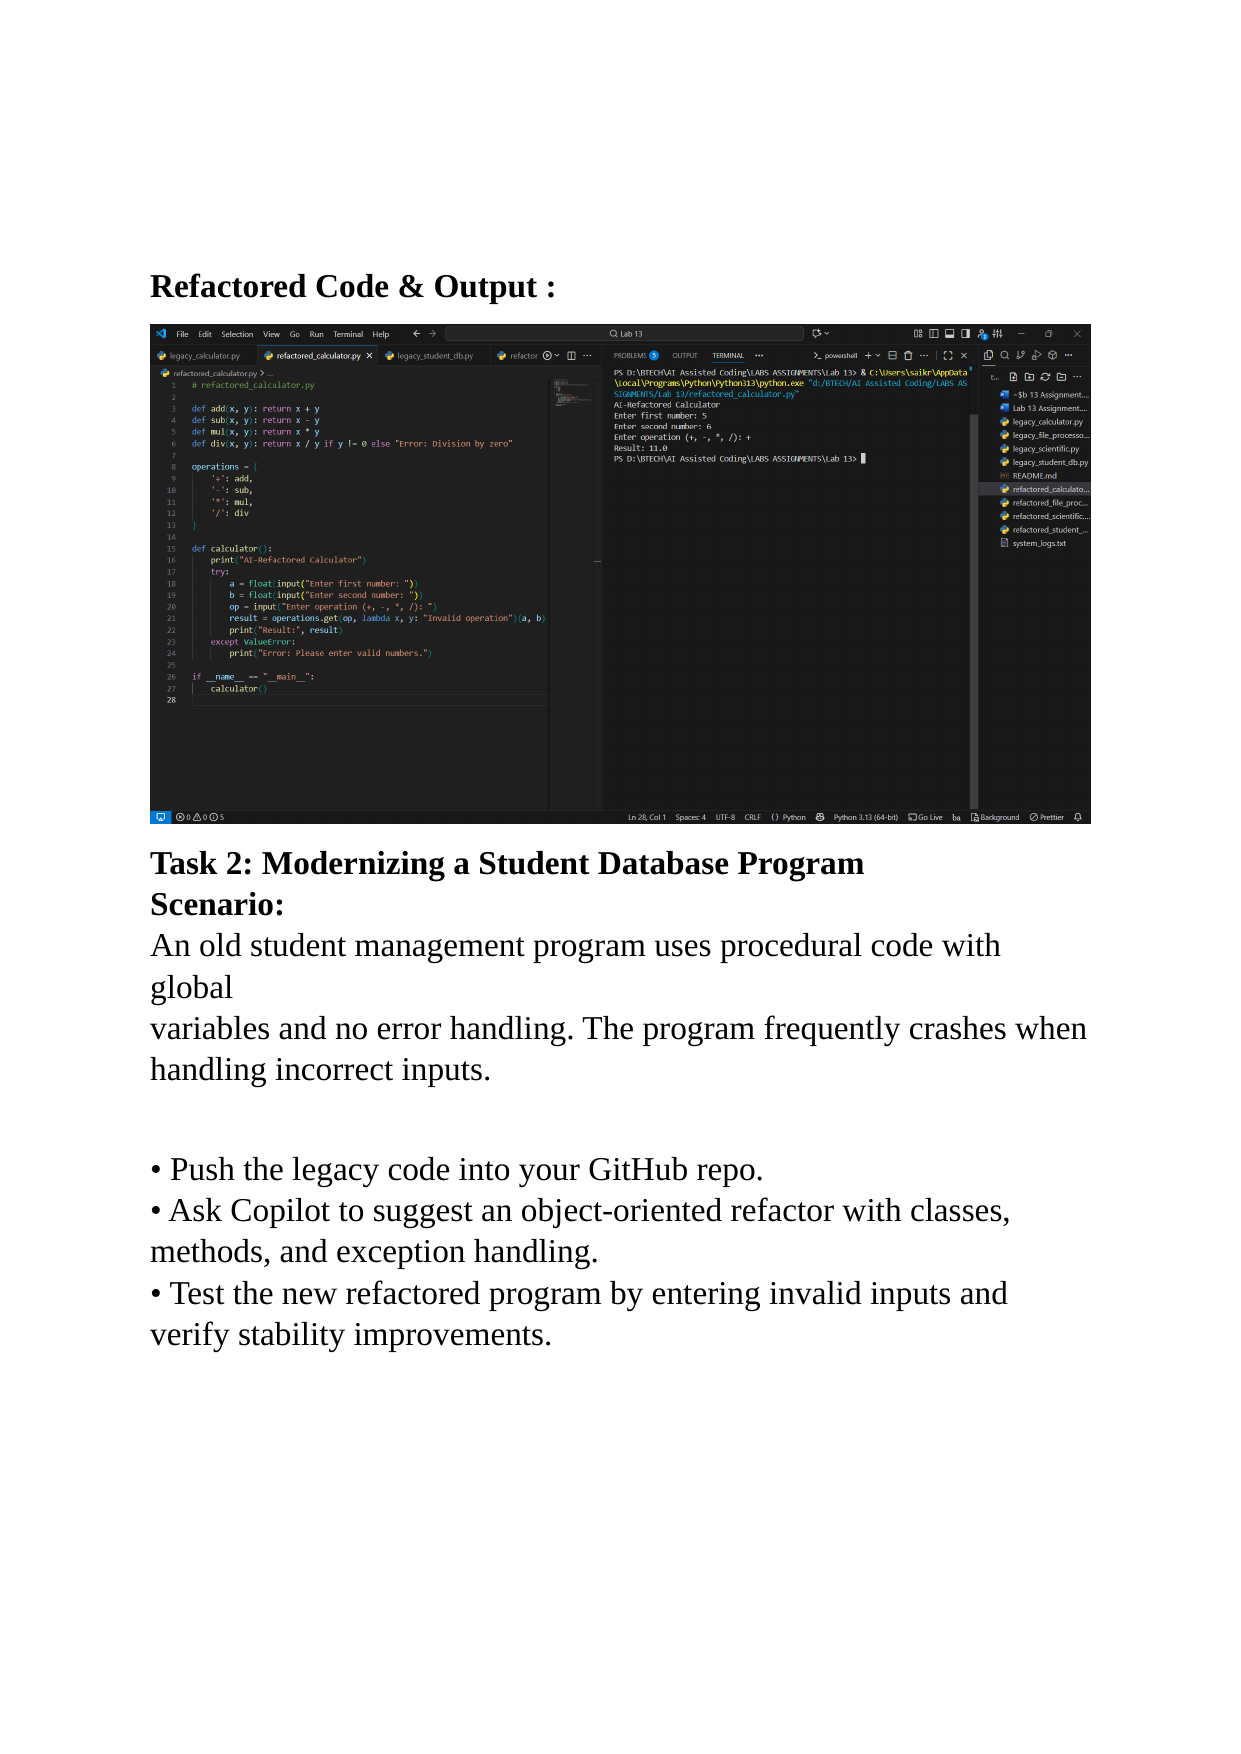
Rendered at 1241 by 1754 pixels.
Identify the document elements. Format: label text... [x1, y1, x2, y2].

picture [150, 324, 1091, 824]
text Task 2: Modernizing a Student Database Program Scenario: An old student management program uses procedural code with global variables and no error handling. The program frequently crashes when handling incorrect inputs. [150, 843, 1090, 1088]
text • Push the legacy code into your GitHub repo. • Ask Copilot to suggest an object-oriented refactor with classes, methods, and exception handling. • Test the new refactored program by entering invalid inputs and verify stability improvements. [150, 1108, 1090, 1353]
text Refactored Code & Output : [150, 266, 1090, 304]
